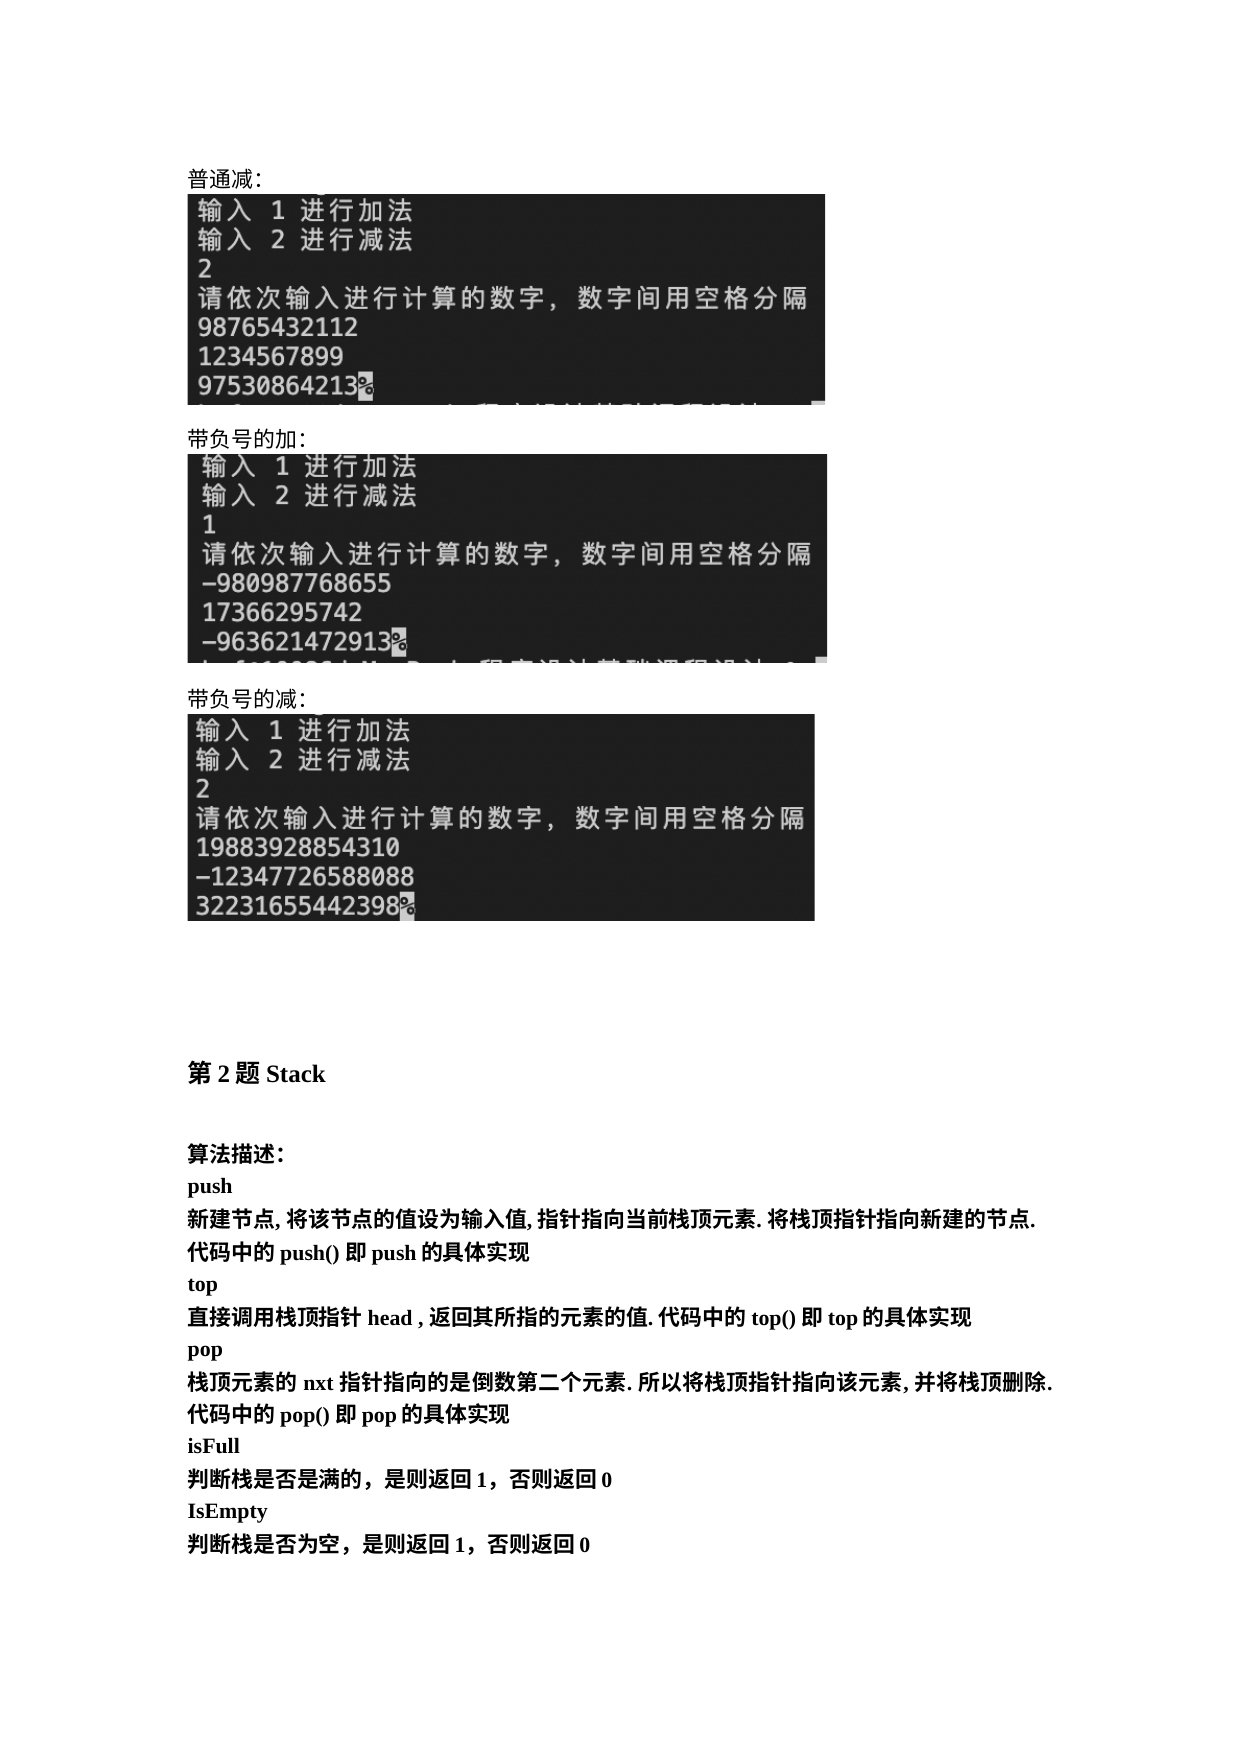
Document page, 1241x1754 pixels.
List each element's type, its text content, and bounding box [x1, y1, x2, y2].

text top [187, 1267, 1053, 1299]
text isFull [187, 1429, 1053, 1462]
text 判断栈是否为空，是则返回1，否则返回0 [187, 1527, 1053, 1559]
text push [187, 1169, 1053, 1202]
text 代码中的 push() 即push的具体实现 [187, 1234, 1053, 1267]
text 算法描述： [187, 1137, 1053, 1169]
picture [187, 194, 826, 405]
picture [187, 714, 815, 921]
picture [187, 454, 828, 663]
text IsEmpty [187, 1494, 1053, 1527]
text 判断栈是否是满的，是则返回1，否则返回0 [187, 1462, 1053, 1494]
text 第2题 Stack [187, 1039, 1053, 1104]
text 栈顶元素的 nxt 指针指向的是倒数第二个元素. 所以将栈顶指针指向该元素, 并将栈顶删除. 代码中的 pop() 即pop的具体实现 [187, 1364, 1053, 1429]
text 带负号的加： [187, 422, 1053, 454]
text 带负号的减： [187, 682, 1053, 714]
text pop [187, 1332, 1053, 1364]
text 新建节点, 将该节点的值设为输入值, 指针指向当前栈顶元素. 将栈顶指针指向新建的节点. [187, 1202, 1053, 1234]
text 直接调用栈顶指针 head , 返回其所指的元素的值. 代码中的 top() 即top的具体实现 [187, 1299, 1053, 1332]
text 普通减： [187, 162, 1053, 194]
